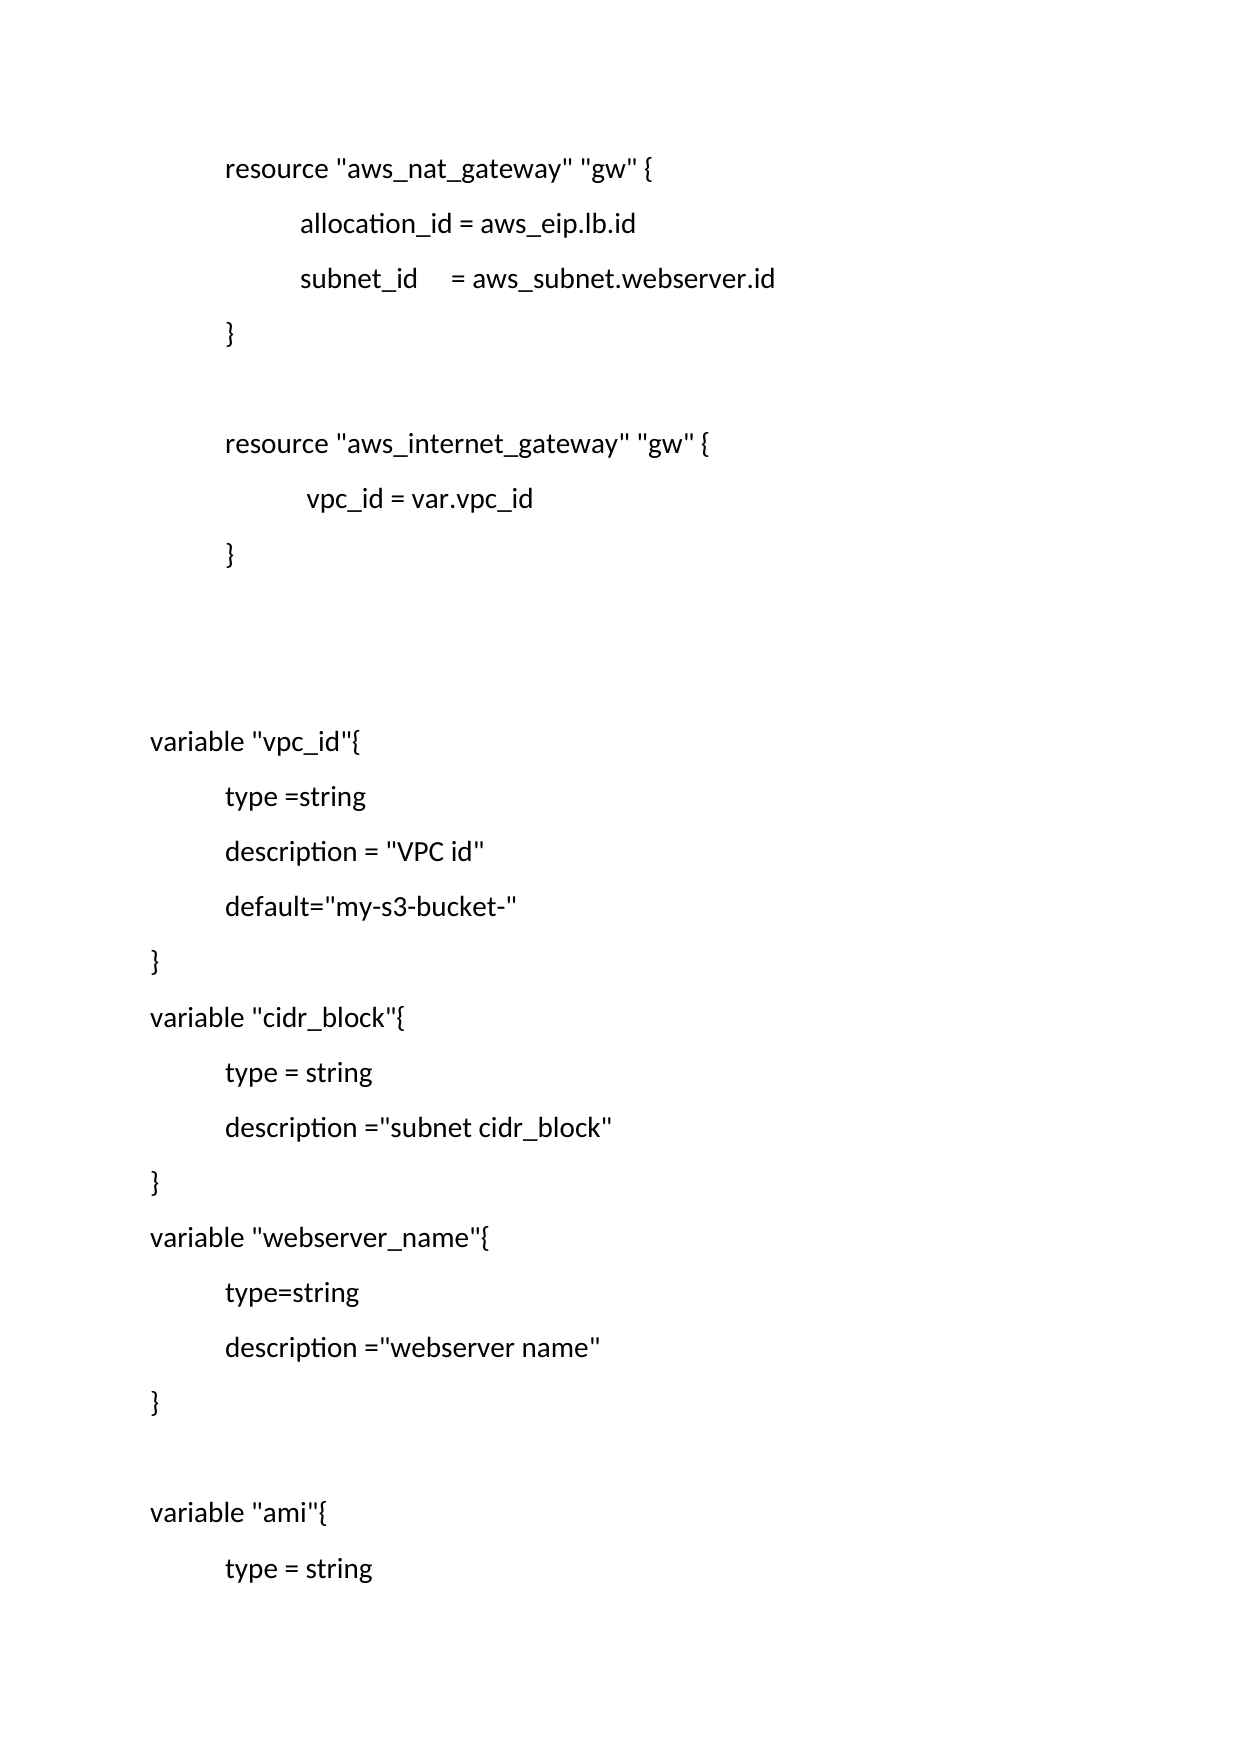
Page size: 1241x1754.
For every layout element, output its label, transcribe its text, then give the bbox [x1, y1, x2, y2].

text type = string [150, 1054, 1090, 1089]
text default="my-s3-bucket-" [150, 888, 1090, 924]
text } [150, 536, 1090, 571]
text variable "ami"{ [150, 1494, 1090, 1530]
text } [150, 315, 1090, 351]
text description ="webserver name" [150, 1329, 1090, 1365]
text variable "cidr_block"{ [150, 999, 1090, 1034]
text description ="subnet cidr_block" [150, 1109, 1090, 1144]
text resource "aws_nat_gateway" "gw" { [150, 150, 1090, 186]
text type = string [150, 1550, 1090, 1585]
text resource "aws_internet_gateway" "gw" { [225, 426, 1090, 461]
text type =string [150, 778, 1090, 814]
text } [150, 943, 1090, 979]
text } [150, 1384, 1090, 1420]
text description = "VPC id" [150, 833, 1090, 869]
text type=string [150, 1274, 1090, 1310]
text subnet_id = aws_subnet.webserver.id [150, 260, 1090, 296]
text allocation_id = aws_eip.lb.id [150, 205, 1090, 241]
text } [150, 1164, 1090, 1199]
text variable "webserver_name"{ [150, 1219, 1090, 1255]
text variable "vpc_id"{ [150, 723, 1090, 759]
text vpc_id = var.vpc_id [150, 481, 1090, 516]
